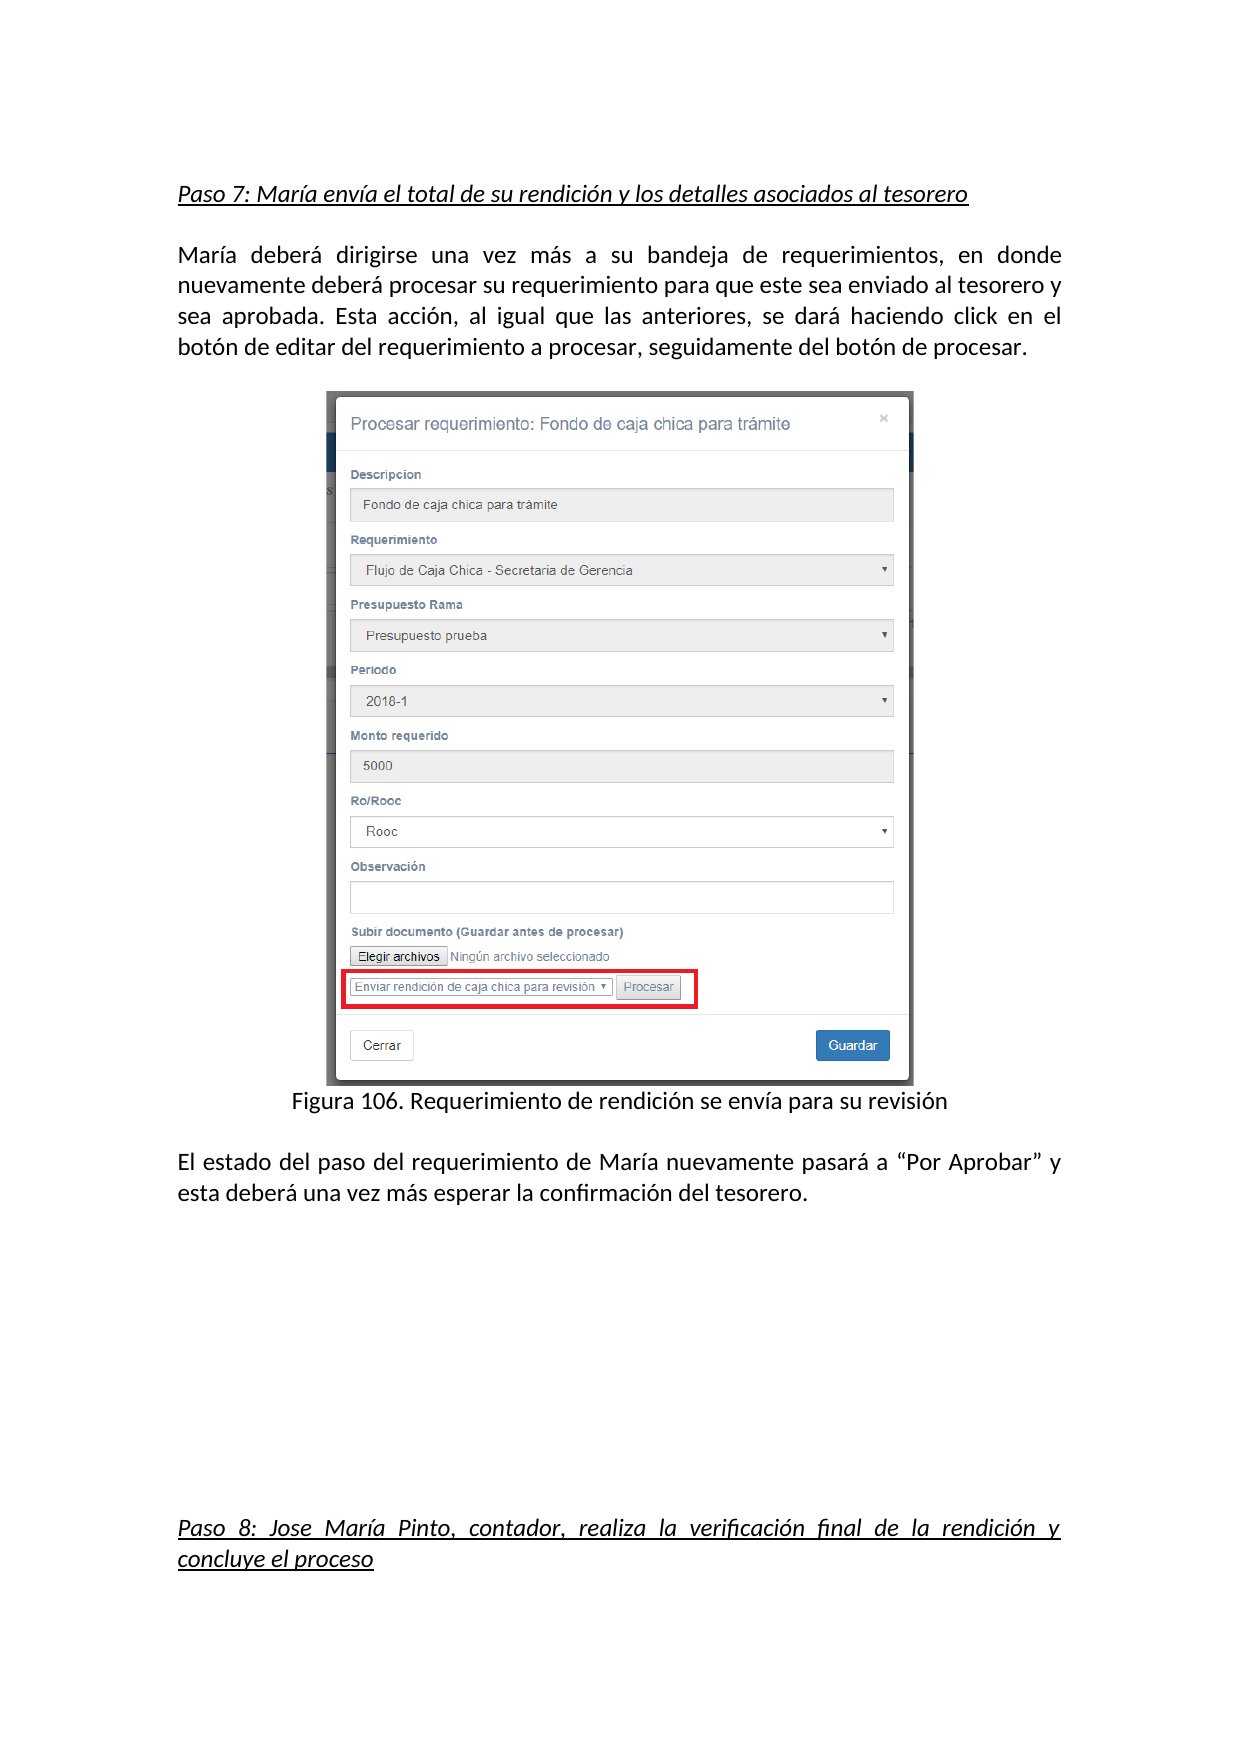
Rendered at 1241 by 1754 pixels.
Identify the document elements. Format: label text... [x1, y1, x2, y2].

text Paso 7: María envía el total de su rendición y los detalles asociados al tesorero [177, 178, 1063, 209]
picture [326, 391, 914, 1086]
text Paso 8: Jose María Pinto, contador, realiza la verificación final de la rendición y concluye el proceso [177, 1512, 1063, 1573]
text Figura 106. Requerimiento de rendición se envía para su revisión [177, 1085, 1063, 1116]
text María deberá dirigirse una vez más a su bandeja de requerimientos, en donde nuevamente deberá procesar su requerimiento para que este sea enviado al tesorero y sea aprobada. Esta acción, al igual que las anteriores, se dará haciendo click en el botón de editar del requerimiento a procesar, seguidamente del botón de procesar. [177, 239, 1063, 361]
text El estado del paso del requerimiento de María nuevamente pasará a “Por Aprobar” y esta deberá una vez más esperar la confirmación del tesorero. [177, 1146, 1063, 1207]
